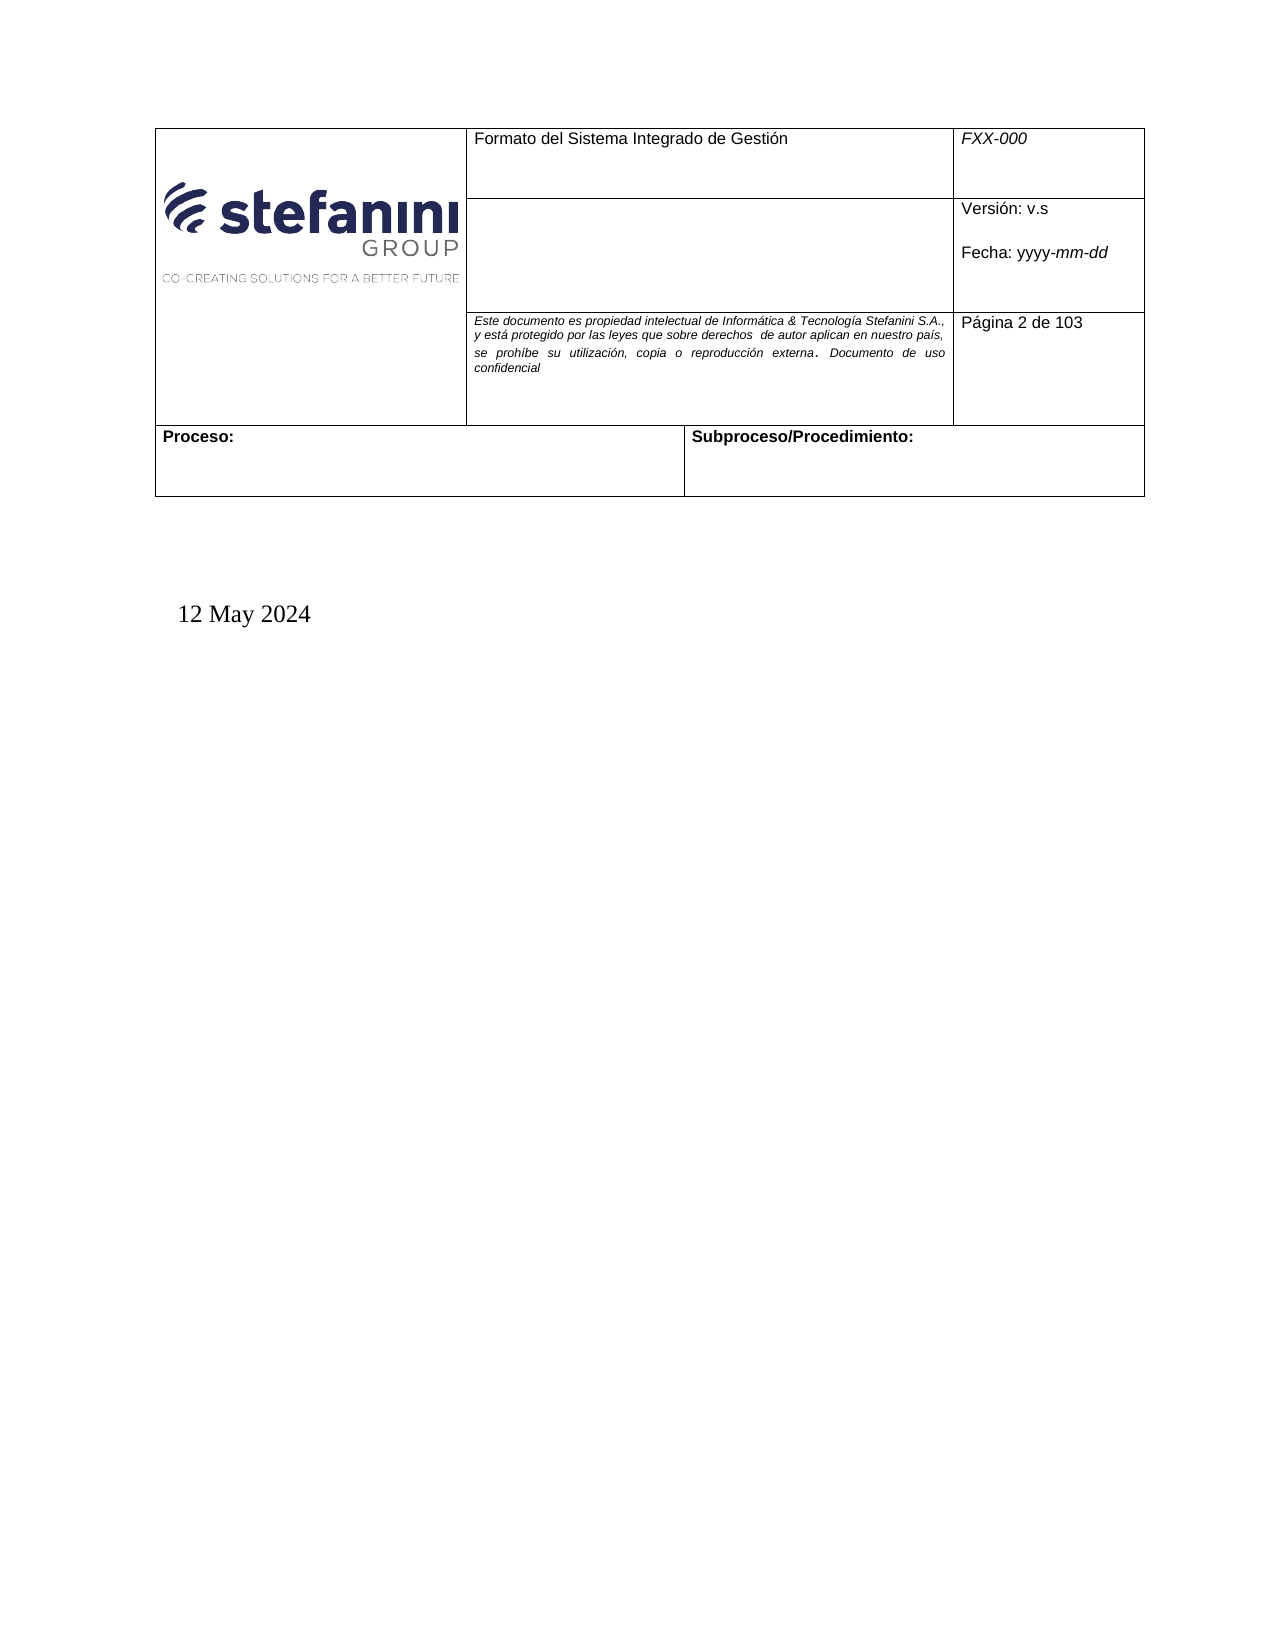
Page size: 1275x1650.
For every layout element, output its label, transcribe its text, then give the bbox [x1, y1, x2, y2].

picture [162, 182, 460, 286]
text 12 May 2024 [177, 599, 1098, 628]
